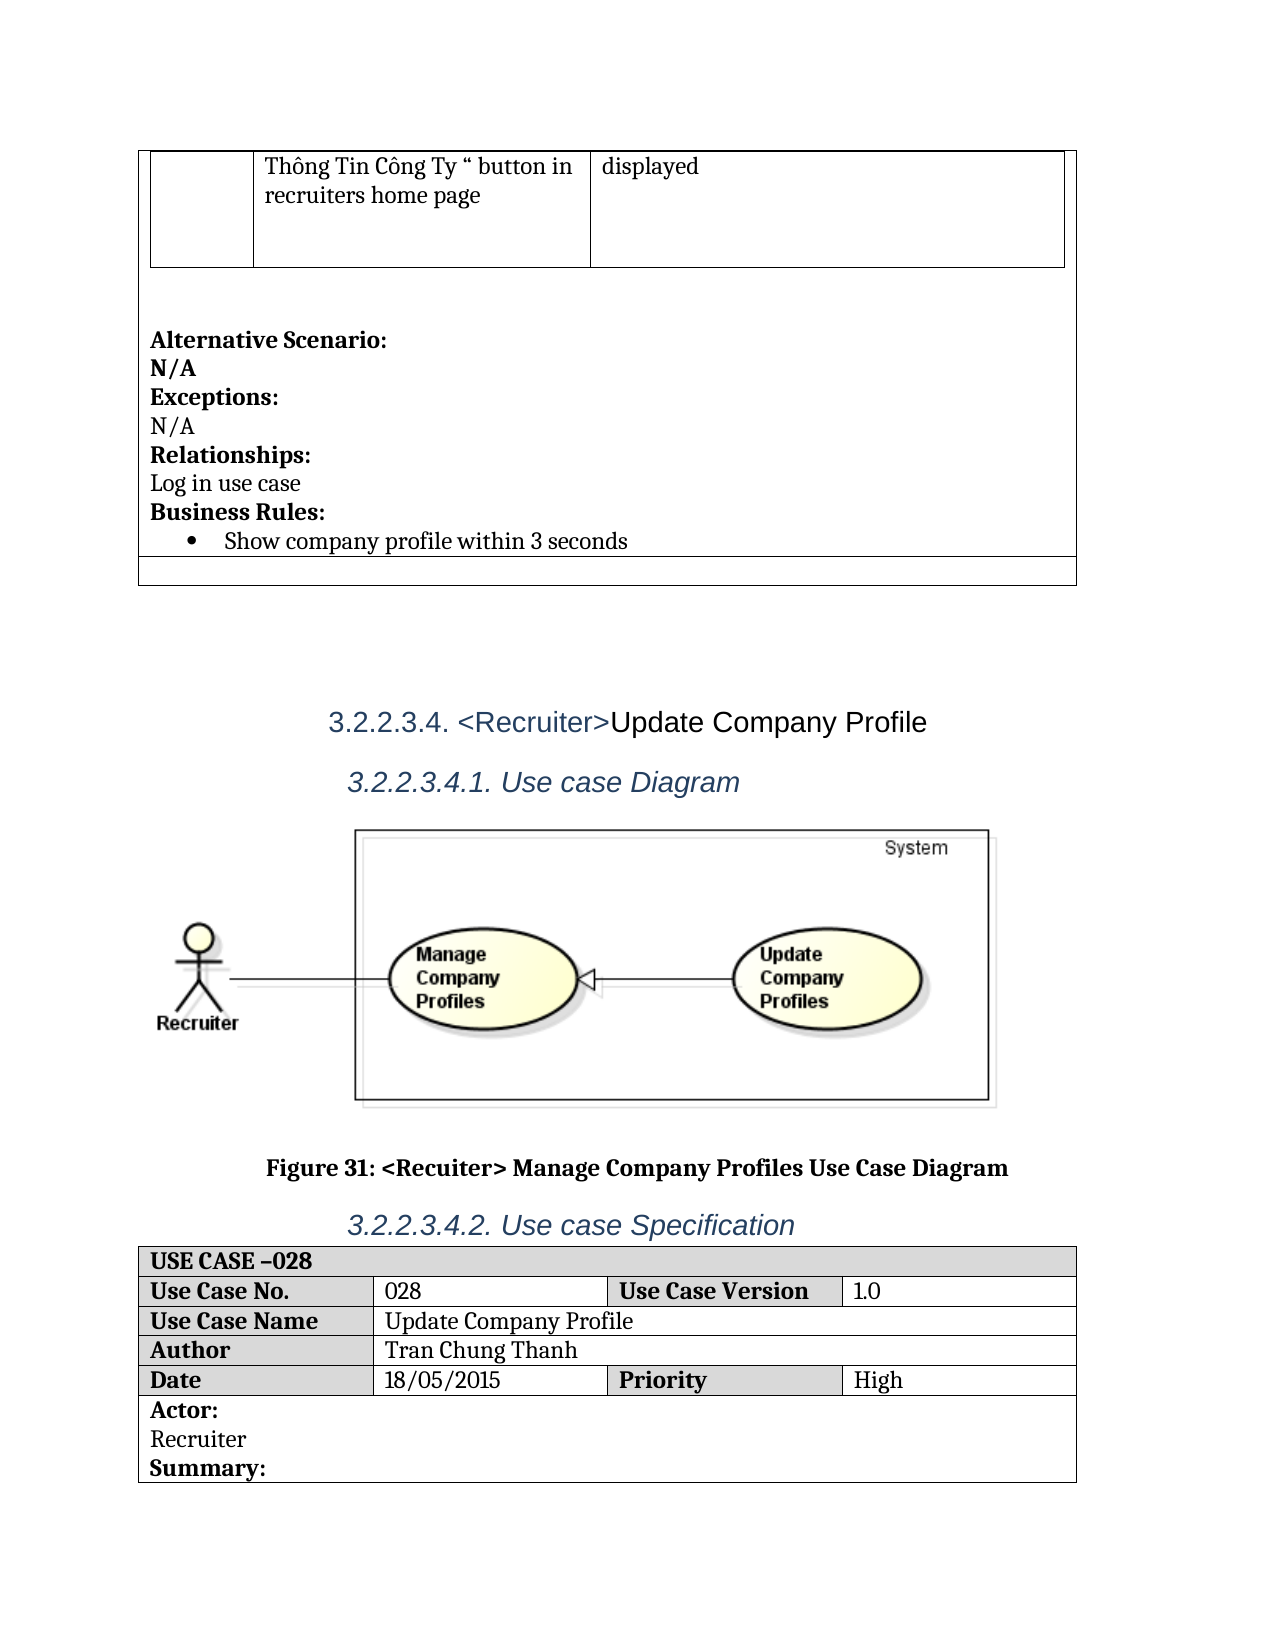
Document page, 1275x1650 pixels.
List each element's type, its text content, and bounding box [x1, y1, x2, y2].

table_cell [139, 557, 1076, 585]
table_cell Use Case Name [139, 1307, 373, 1335]
table_cell 028 [374, 1277, 607, 1306]
table_cell 18/05/2015 [374, 1366, 607, 1395]
table_cell Author [139, 1336, 373, 1365]
table_cell 1.0 [843, 1277, 1076, 1306]
subtitle 3.2.2.3.4.1. Use case Diagram [225, 764, 1125, 798]
table_header USE CASE –028 [139, 1247, 1076, 1276]
table_cell Update Company Profile [374, 1307, 1076, 1335]
table_cell High [843, 1366, 1076, 1395]
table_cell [139, 151, 1076, 556]
table_cell Use Case No. [139, 1277, 373, 1306]
subtitle 3.2.2.3.4.2. Use case Specification [225, 1207, 1125, 1241]
text Figure 31: <Recuiter> Manage Company Profiles Use Case Diagram [150, 1154, 1125, 1182]
table_cell Priority [608, 1366, 842, 1395]
table_cell Date [139, 1366, 373, 1395]
table_cell Use Case Version [608, 1277, 842, 1306]
picture [150, 803, 1002, 1129]
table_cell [139, 1396, 1076, 1482]
table_cell Tran Chung Thanh [374, 1336, 1076, 1365]
subtitle 3.2.2.3.4. <Recruiter>Update Company Profile [225, 705, 1125, 739]
